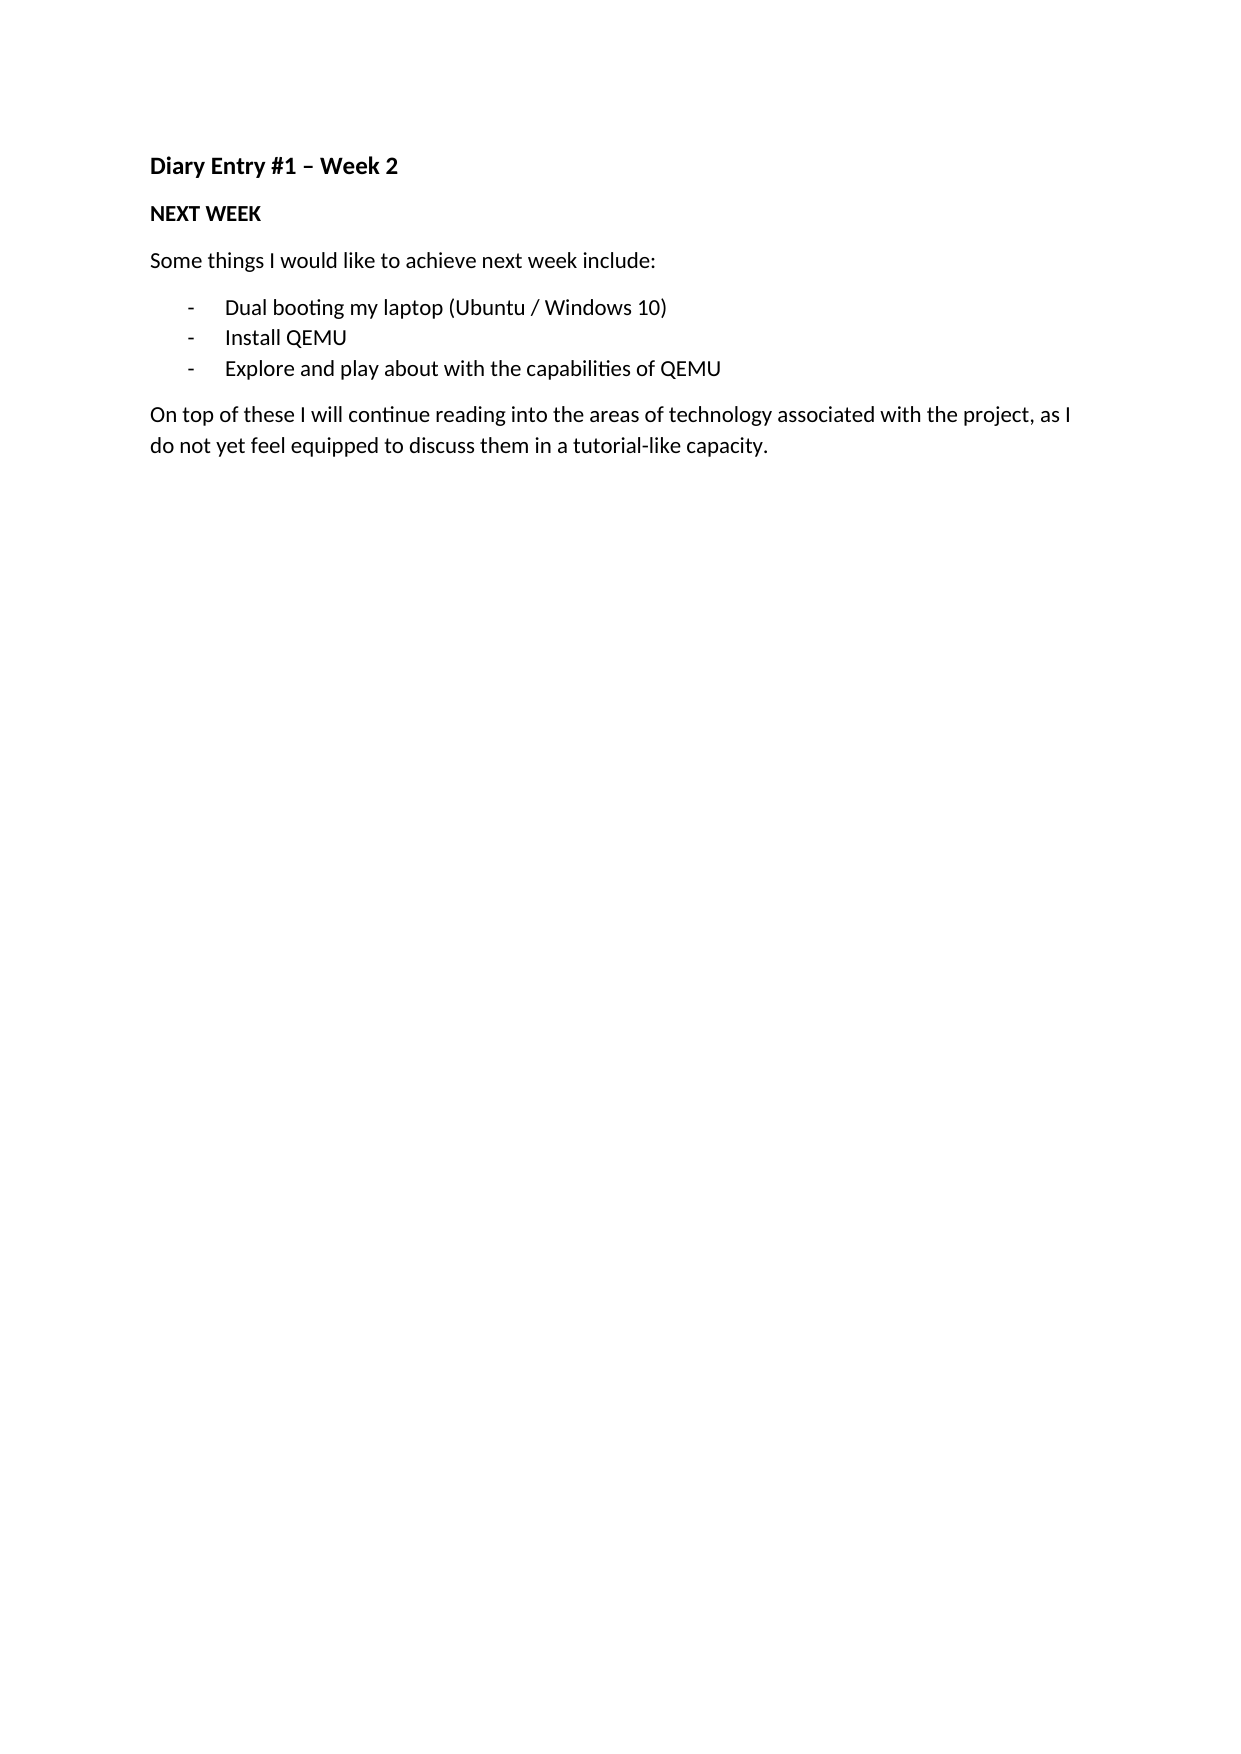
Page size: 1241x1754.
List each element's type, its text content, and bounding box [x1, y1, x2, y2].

list Install QEMU [187, 323, 1090, 352]
text Some things I would like to achieve next week include: [150, 246, 1090, 274]
text On top of these I will continue reading into the areas of technology associated with the project, as I do not yet feel equipped to discuss them in a tutorial-like capacity. [150, 401, 1090, 459]
list Dual booting my laptop (Ubuntu / Windows 10) [187, 293, 1090, 321]
list Explore and play about with the capabilities of QEMU [187, 354, 1090, 382]
text Diary Entry #1 – Week 2 [150, 150, 1090, 181]
text NEXT WEEK [150, 199, 1090, 228]
